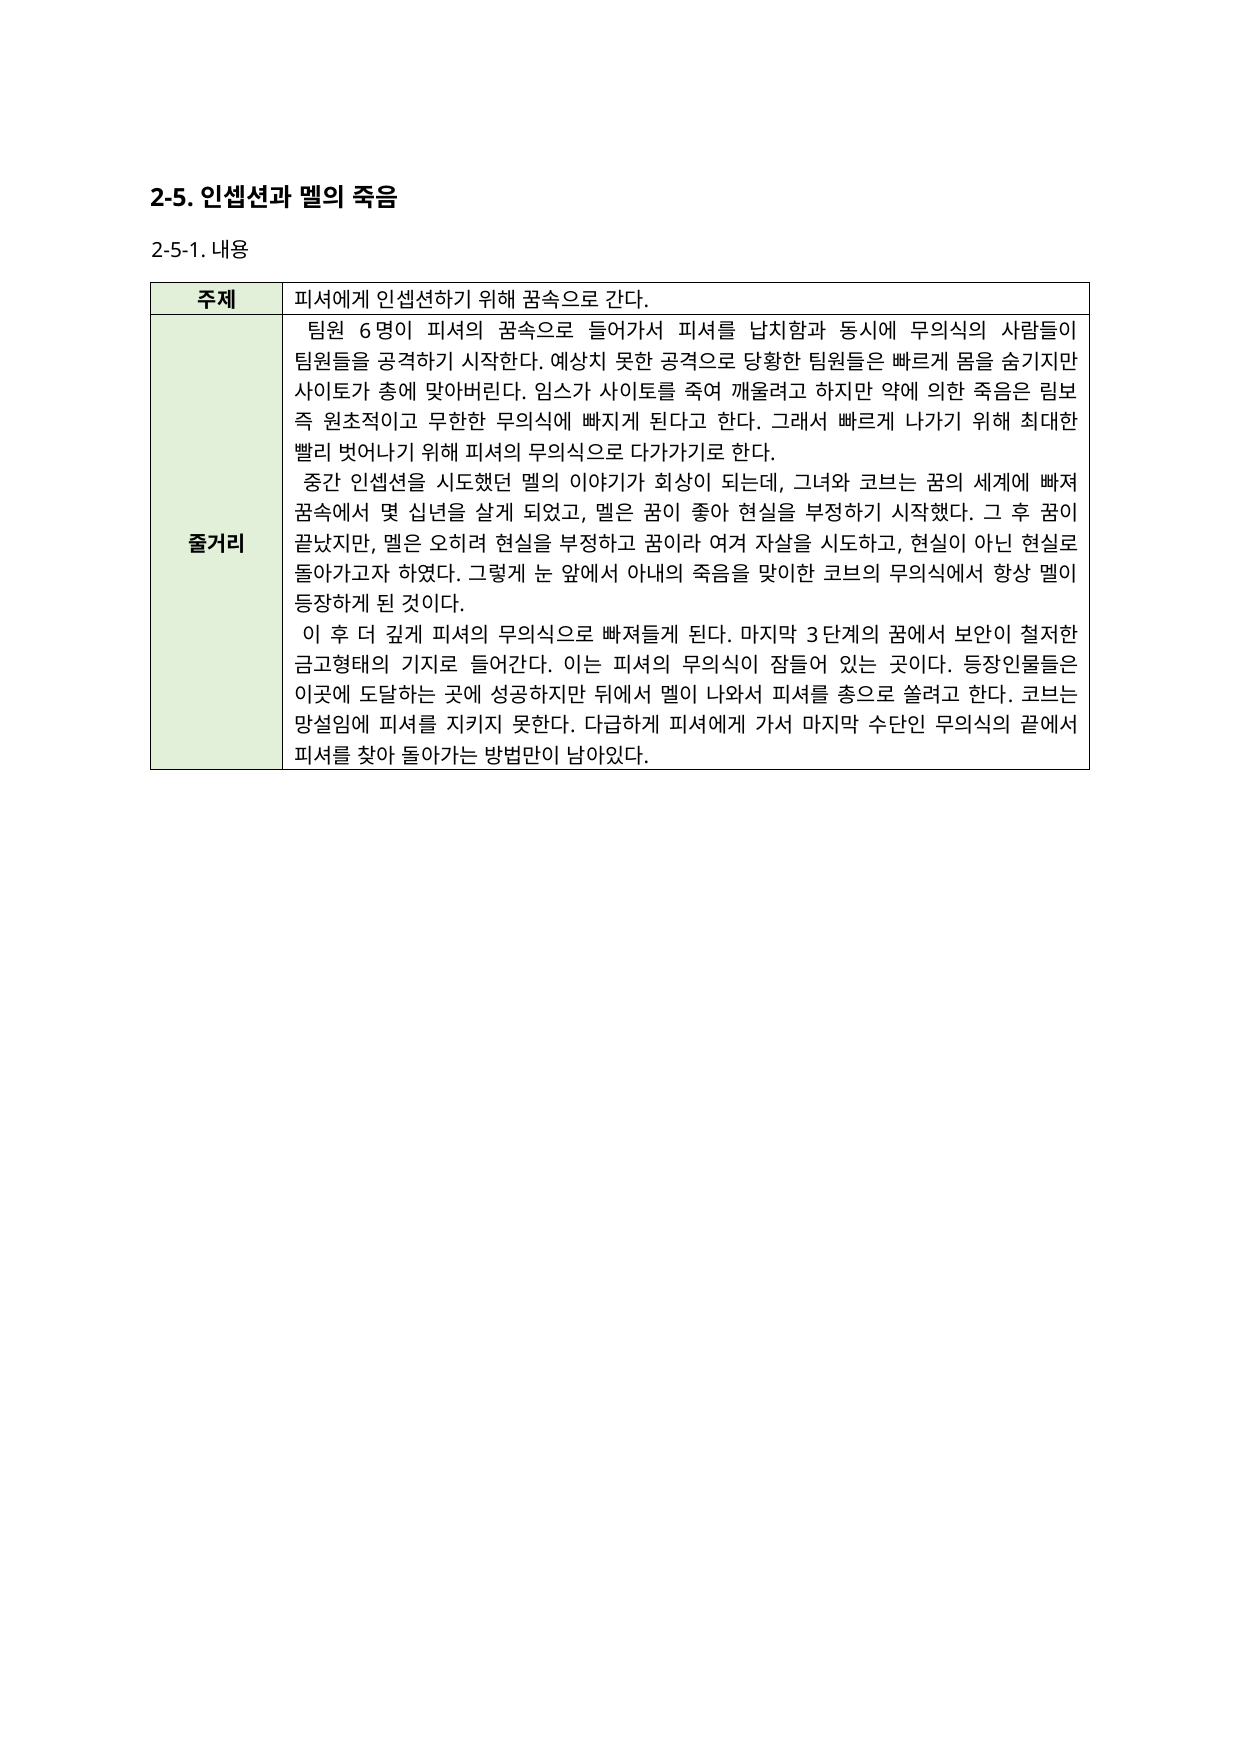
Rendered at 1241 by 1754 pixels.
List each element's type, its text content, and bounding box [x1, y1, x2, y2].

table_header 주제 [151, 283, 282, 314]
table_cell 팀원 6명이 피셔의 꿈속으로 들어가서 피셔를 납치함과 동시에 무의식의 사람들이 팀원들을 공격하기 시작한다. 예상치 못한 공격으로 당황한 팀원들은 빠르게 몸을 숨기지만 사이토가 총에 맞아버린다. 임스가 사이토를 죽여 깨울려고 하지만 약에 의한 죽음은 림보 즉 원초적이고 무한한 무의식에 빠지게 된다고 한다. 그래서 빠르게 나가기 위해 최대한 빨리 벗어나기 위해 피셔의 무의식으로 다가가기로 한다. 중간 인셉션을 시도했던 멜의 이야기가 회상이 되는데, 그녀와 코브는 꿈의 세계에 빠져 꿈속에서 몇 십년을 살게 되었고, 멜은 꿈이 좋아 현실을 부정하기 시작했다. 그 후 꿈이 끝났지만, 멜은 오히려 현실을 부정하고 꿈이라 여겨 자살을 시도하고, 현실이 아닌 현실로 돌아가고자 하였다. 그렇게 눈 앞에서 아내의 죽음을 맞이한 코브의 무의식에서 항상 멜이 등장하게 된 것이다. 이 후 더 깊게 피셔의 무의식으로 빠져들게 된다. 마지막 3단계의 꿈에서 보안이 철저한 금고형태의 기지로 들어간다. 이는 피셔의 무의식이 잠들어 있는 곳이다. 등장인물들은 이곳에 도달하는 곳에 성공하지만 뒤에서 멜이 나와서 피셔를 총으로 쏠려고 한다. 코브는 망설임에 피셔를 지키지 못한다. 다급하게 피셔에게 가서 마지막 수단인 무의식의 끝에서 피셔를 찾아 돌아가는 방법만이 남아있다. [283, 315, 1089, 769]
table_header 피셔에게 인셉션하기 위해 꿈속으로 간다. [283, 283, 1089, 314]
table_cell 줄거리 [151, 315, 282, 769]
subtitle 2-5. 인셉션과 멜의 죽음 [150, 177, 1090, 213]
subtitle 2-5-1. 내용 [151, 233, 1090, 263]
